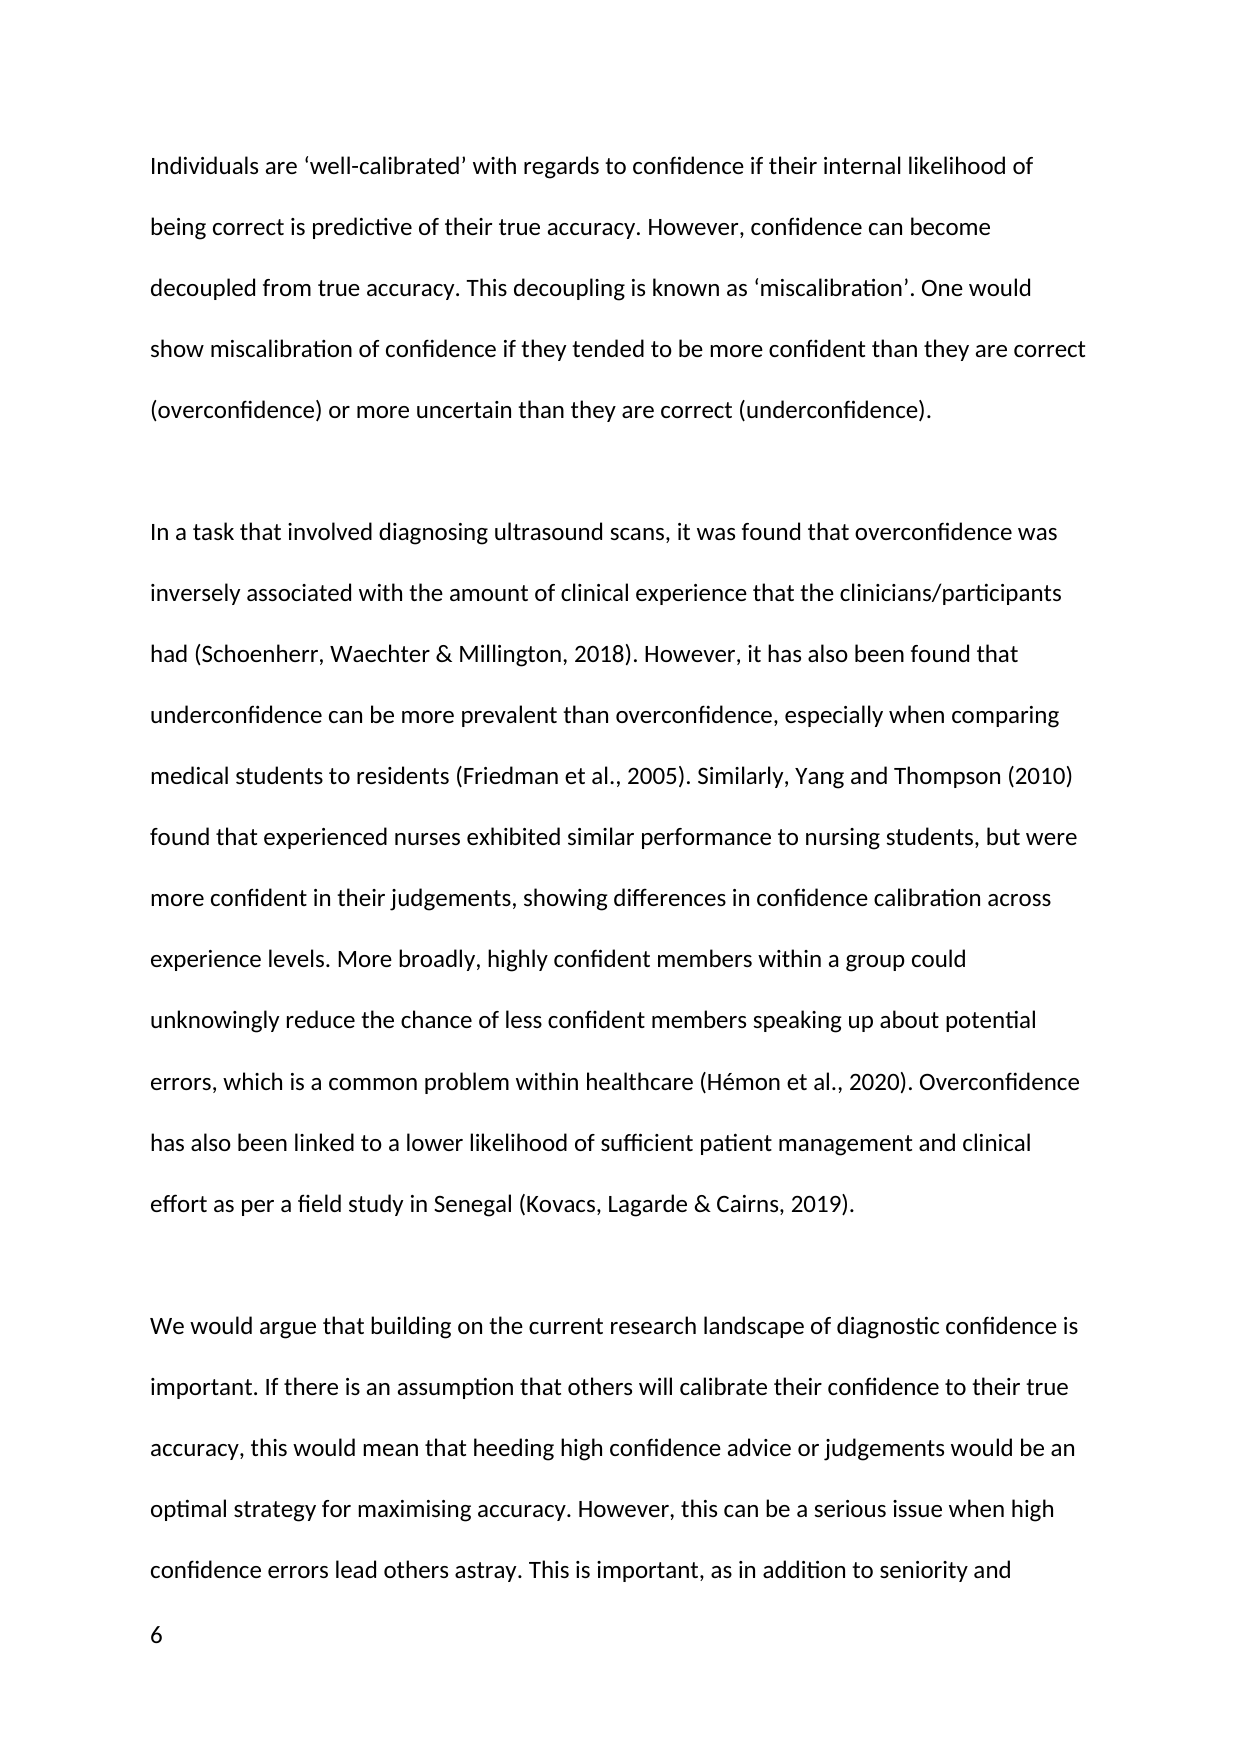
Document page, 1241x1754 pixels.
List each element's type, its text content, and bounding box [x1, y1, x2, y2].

text In a task that involved diagnosing ultrasound scans, it was found that overconfidence was inversely associated with the amount of clinical experience that the clinicians/participants had (Schoenherr, Waechter & Millington, 2018). However, it has also been found that underconfidence can be more prevalent than overconfidence, especially when comparing medical students to residents (Friedman et al., 2005). Similarly, Yang and Thompson (2010) found that experienced nurses exhibited similar performance to nursing students, but were more confident in their judgements, showing differences in confidence calibration across experience levels. More broadly, highly confident members within a group could unknowingly reduce the chance of less confident members speaking up about potential errors, which is a common problem within healthcare (Hémon et al., 2020). Overconfidence has also been linked to a lower likelihood of sufficient patient management and clinical effort as per a field study in Senegal (Kovacs, Lagarde & Cairns, 2019). [150, 516, 1090, 1218]
text Individuals are ‘well-calibrated’ with regards to confidence if their internal likelihood of being correct is predictive of their true accuracy. However, confidence can become decoupled from true accuracy. This decoupling is known as ‘miscalibration’. One would show miscalibration of confidence if they tended to be more confident than they are correct (overconfidence) or more uncertain than they are correct (underconfidence). [150, 150, 1090, 425]
